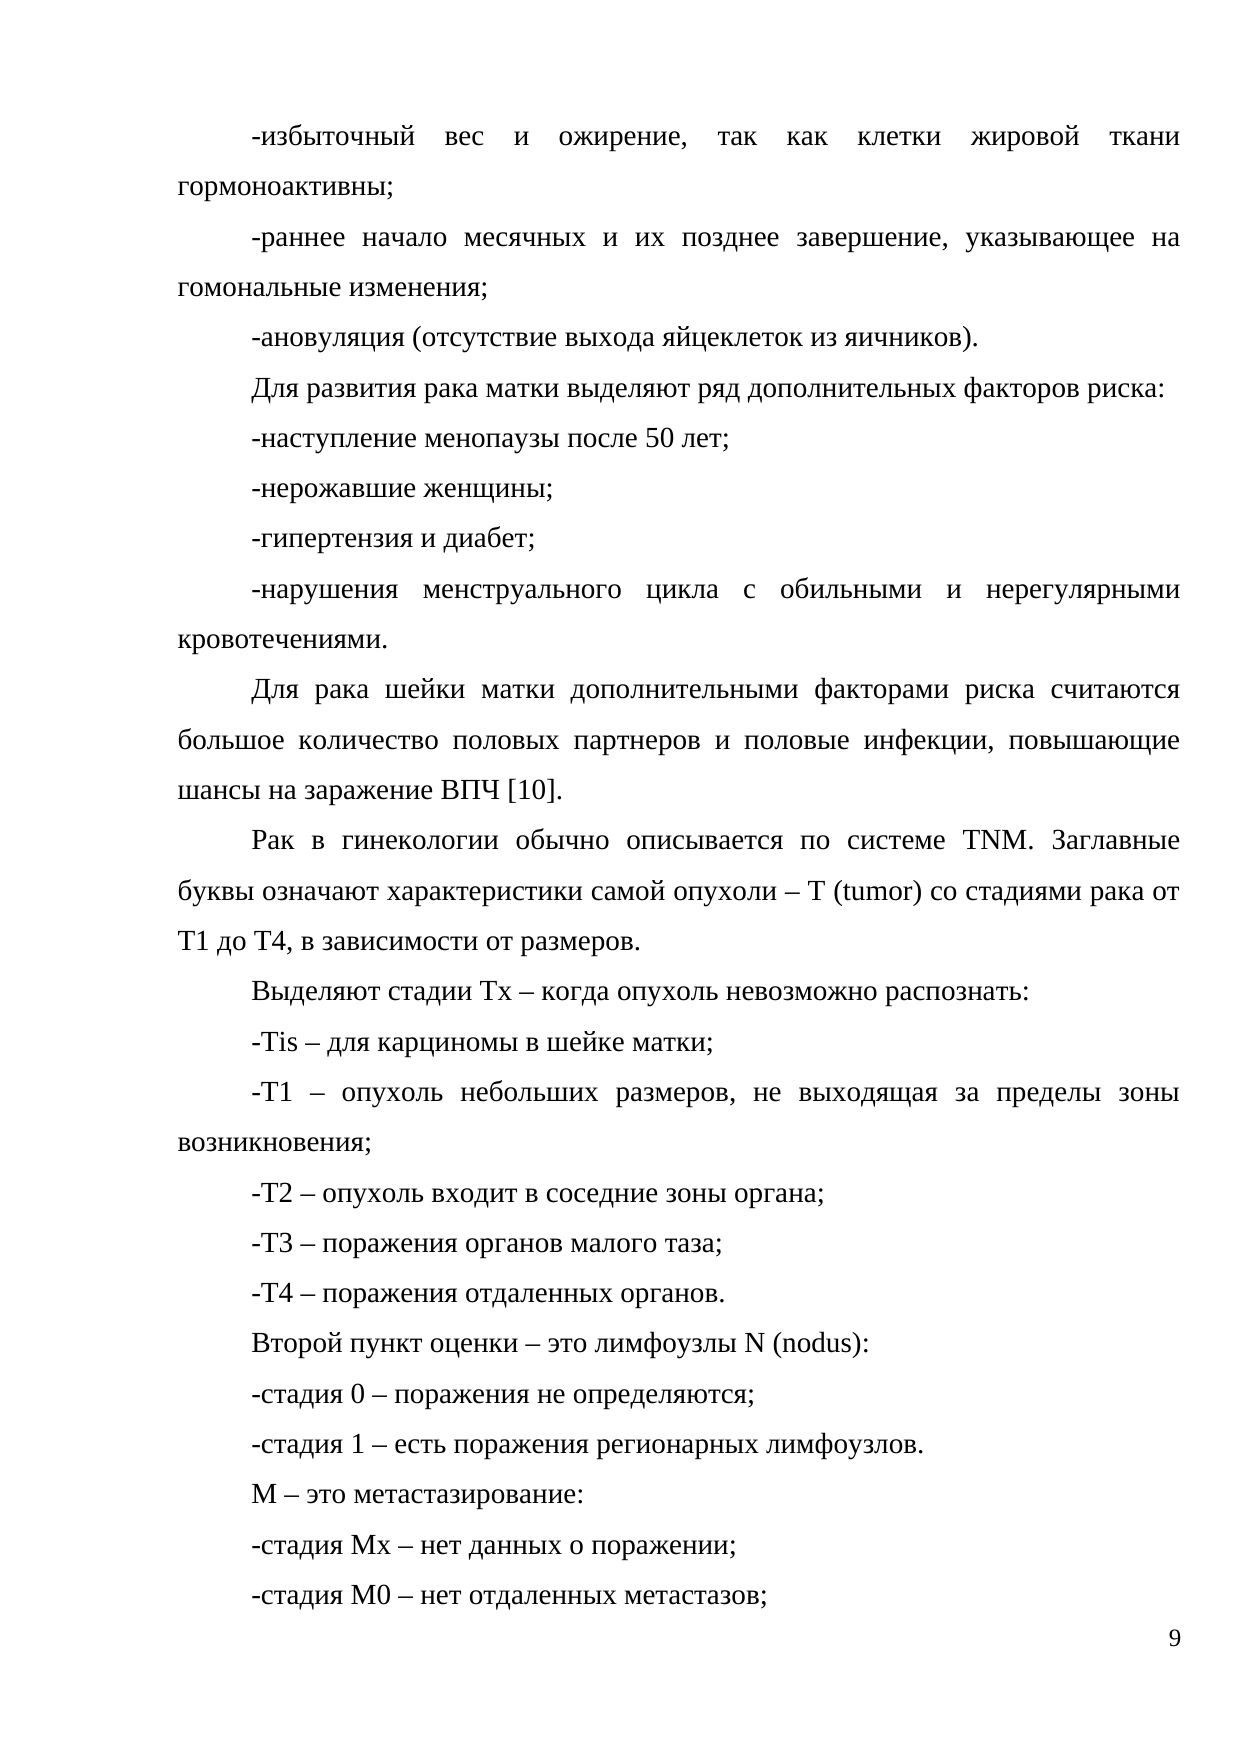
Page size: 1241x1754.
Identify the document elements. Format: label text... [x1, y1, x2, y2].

text -Т3 – поражения органов малого таза; [177, 1225, 1181, 1258]
text -Т1 – опухоль небольших размеров, не выходящая за пределы зоны возникновения; [177, 1074, 1181, 1158]
text Для рака шейки матки дополнительными факторами риска считаются большое количество половых партнеров и половые инфекции, повышающие шансы на заражение ВПЧ [10]. [177, 672, 1181, 806]
text -Тis – для карциномы в шейке матки; [177, 1024, 1181, 1057]
text -гипертензия и диабет; [177, 521, 1181, 554]
text Для развития рака матки выделяют ряд дополнительных факторов риска: [177, 370, 1181, 403]
text -нерожавшие женщины; [177, 470, 1181, 504]
text -нарушения менструального цикла с обильными и нерегулярными кровотечениями. [177, 571, 1181, 655]
text -Т4 – поражения отдаленных органов. [177, 1275, 1181, 1309]
text -стадия М0 – нет отдаленных метастазов; [177, 1577, 1181, 1611]
text -ановуляция (отсутствие выхода яйцеклеток из яичников). [177, 319, 1181, 353]
text -стадия Мх – нет данных о поражении; [177, 1527, 1181, 1560]
text Второй пункт оценки – это лимфоузлы N (nodus): [177, 1326, 1181, 1359]
text М – это метастазирование: [177, 1477, 1181, 1510]
text -избыточный вес и ожирение, так как клетки жировой ткани гормоноактивны; [177, 118, 1181, 202]
text -Т2 – опухоль входит в соседние зоны органа; [177, 1175, 1181, 1208]
text -стадия 1 – есть поражения регионарных лимфоузлов. [177, 1426, 1181, 1460]
text Рак в гинекологии обычно описывается по системе TNM. Заглавные буквы означают характеристики самой опухоли – Т (tumor) со стадиями рака от Т1 до Т4, в зависимости от размеров. [177, 822, 1181, 957]
text -стадия 0 – поражения не определяются; [177, 1376, 1181, 1409]
text Выделяют стадии Тх – когда опухоль невозможно распознать: [177, 973, 1181, 1007]
text -раннее начало месячных и их позднее завершение, указывающее на гомональные изменения; [177, 219, 1181, 303]
text -наступление менопаузы после 50 лет; [177, 420, 1181, 453]
